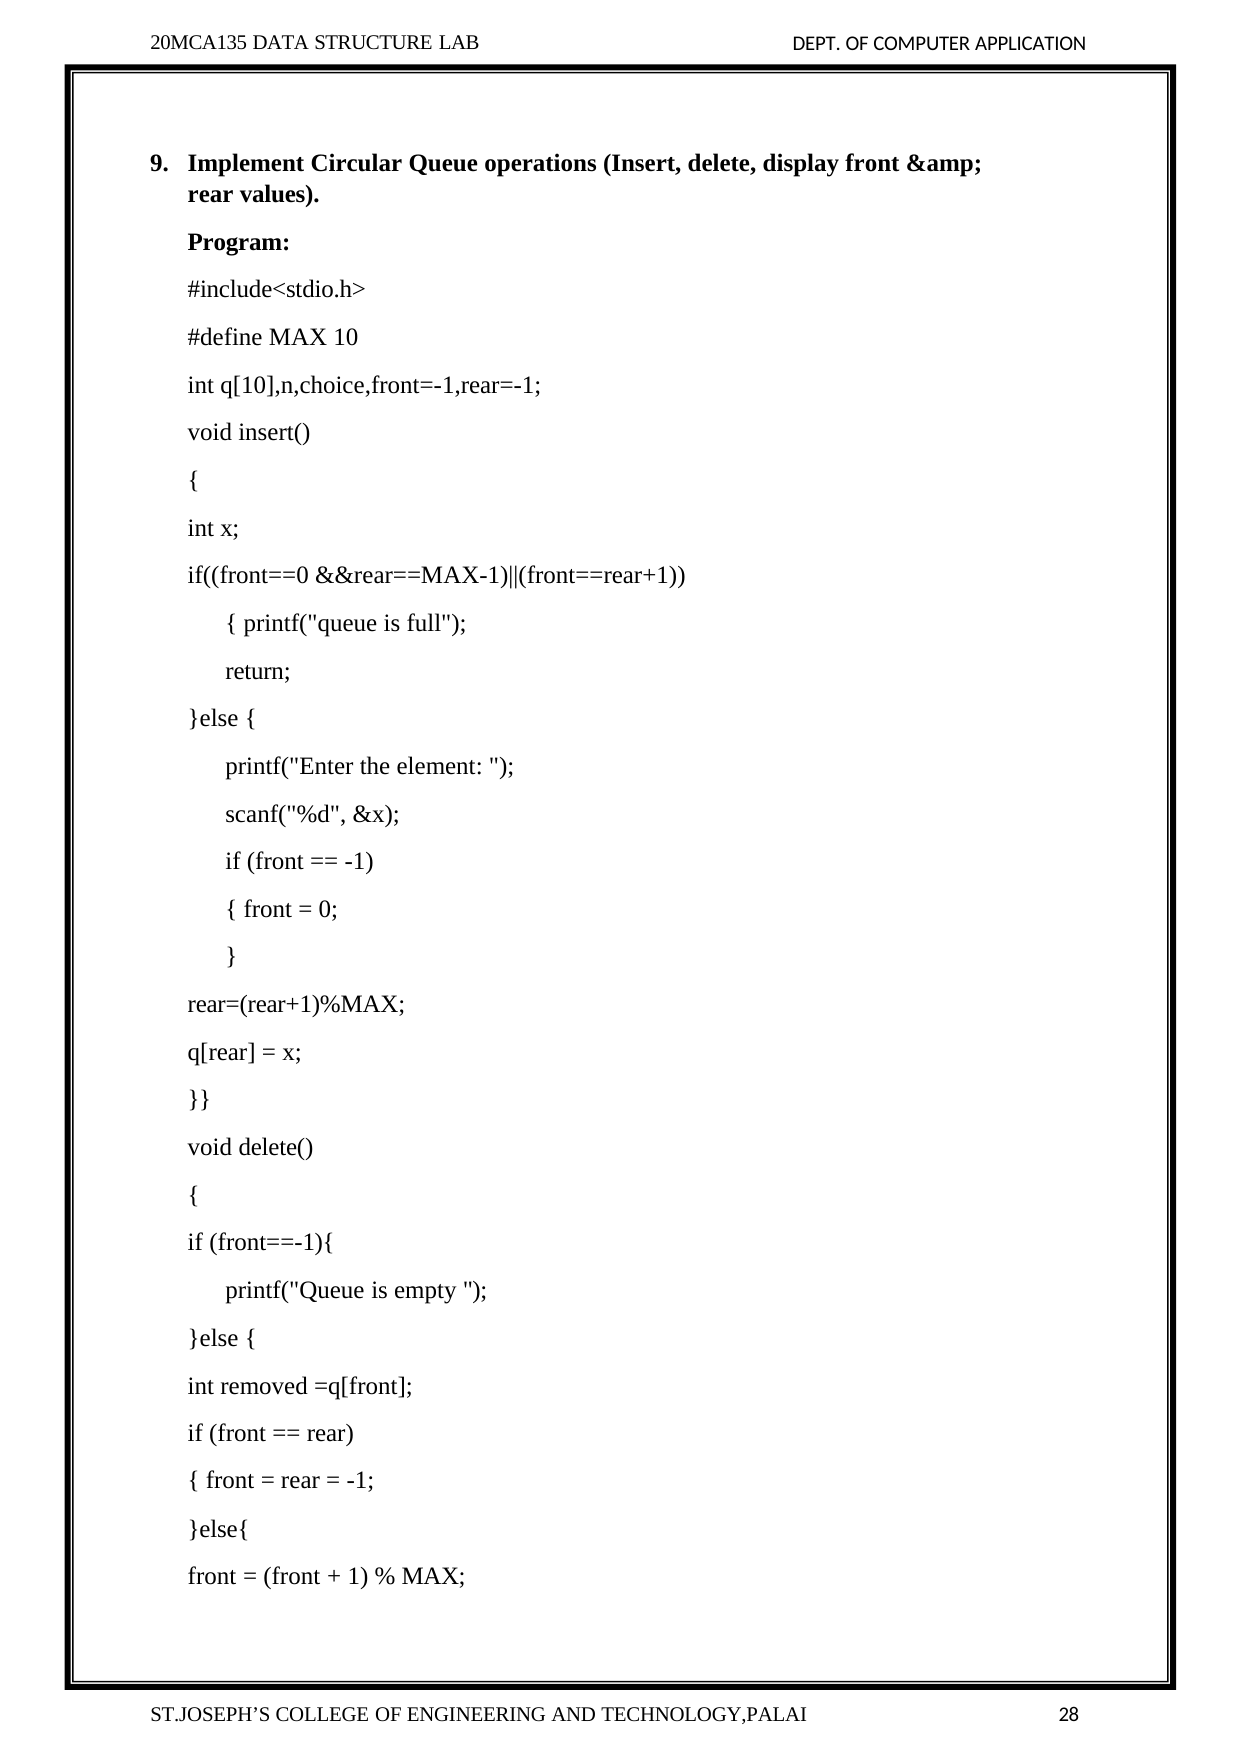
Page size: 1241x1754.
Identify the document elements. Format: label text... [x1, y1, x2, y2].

text }else{ [187, 1514, 1103, 1542]
text if (front == -1) { front = 0; [225, 846, 403, 923]
text #include<stdio.h> #define MAX 10 [187, 274, 403, 351]
text if((front==0 &&rear==MAX-1)||(front==rear+1)){ printf("queue is full"); [187, 560, 741, 636]
list Implement Circular Queue operations (Insert, delete, display front &amp; rear values). [150, 148, 1032, 208]
text int q[10],n,choice,front=-1,rear=-1; void insert() [187, 370, 555, 446]
text printf("Enter the element: "); scanf("%d", &x); [225, 751, 614, 827]
text if (front==-1){ [187, 1227, 1103, 1256]
text front = (front + 1) % MAX; [187, 1561, 1103, 1590]
text rear=(rear+1)%MAX; q[rear] = x; [187, 989, 445, 1065]
text int x; [187, 513, 1103, 542]
text { [187, 465, 1103, 493]
text int removed =q[front]; if (front == rear){ front = rear = -1; [187, 1371, 413, 1494]
text Program: [187, 227, 1103, 256]
text } [225, 942, 1103, 970]
text return; [225, 656, 1103, 684]
text void delete() [187, 1132, 1103, 1161]
text { [187, 1180, 1103, 1208]
text printf("Queue is empty "); [225, 1275, 1103, 1304]
text }else { [187, 1323, 1103, 1351]
text }} [187, 1084, 1103, 1113]
text }else { [187, 703, 1103, 732]
